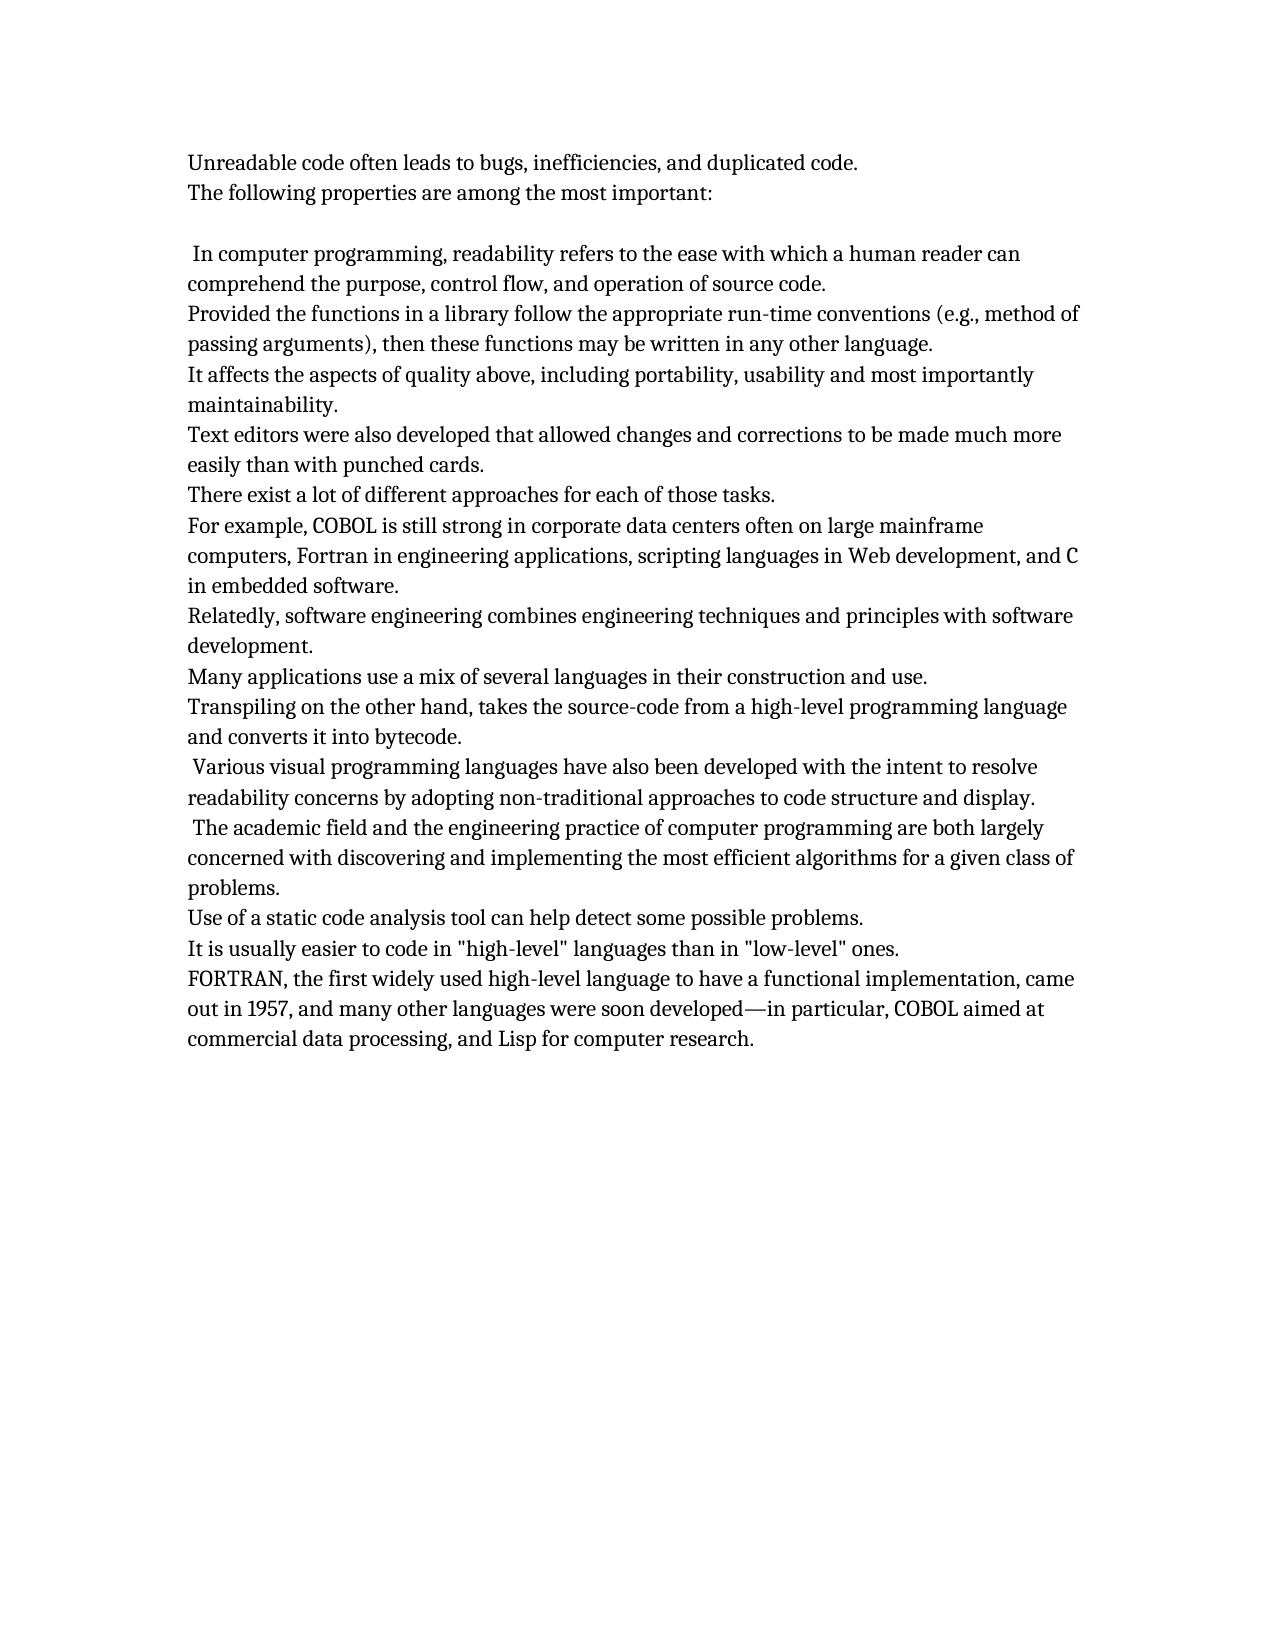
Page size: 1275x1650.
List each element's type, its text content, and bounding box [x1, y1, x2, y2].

text Unreadable code often leads to bugs, inefficiencies, and duplicated code. The following properties are among the most important: In computer programming, readability refers to the ease with which a human reader can comprehend the purpose, control flow, and operation of source code. Provided the functions in a library follow the appropriate run-time conventions (e.g., method of passing arguments), then these functions may be written in any other language. It affects the aspects of quality above, including portability, usability and most importantly maintainability. Text editors were also developed that allowed changes and corrections to be made much more easily than with punched cards. There exist a lot of different approaches for each of those tasks. For example, COBOL is still strong in corporate data centers often on large mainframe computers, Fortran in engineering applications, scripting languages in Web development, and C in embedded software. Relatedly, software engineering combines engineering techniques and principles with software development. Many applications use a mix of several languages in their construction and use. Transpiling on the other hand, takes the source-code from a high-level programming language and converts it into bytecode. Various visual programming languages have also been developed with the intent to resolve readability concerns by adopting non-traditional approaches to code structure and display. The academic field and the engineering practice of computer programming are both largely concerned with discovering and implementing the most efficient algorithms for a given class of problems. Use of a static code analysis tool can help detect some possible problems. It is usually easier to code in "high-level" languages than in "low-level" ones. FORTRAN, the first widely used high-level language to have a functional implementation, came out in 1957, and many other languages were soon developed—in particular, COBOL aimed at commercial data processing, and Lisp for computer research. [187, 150, 1087, 1052]
